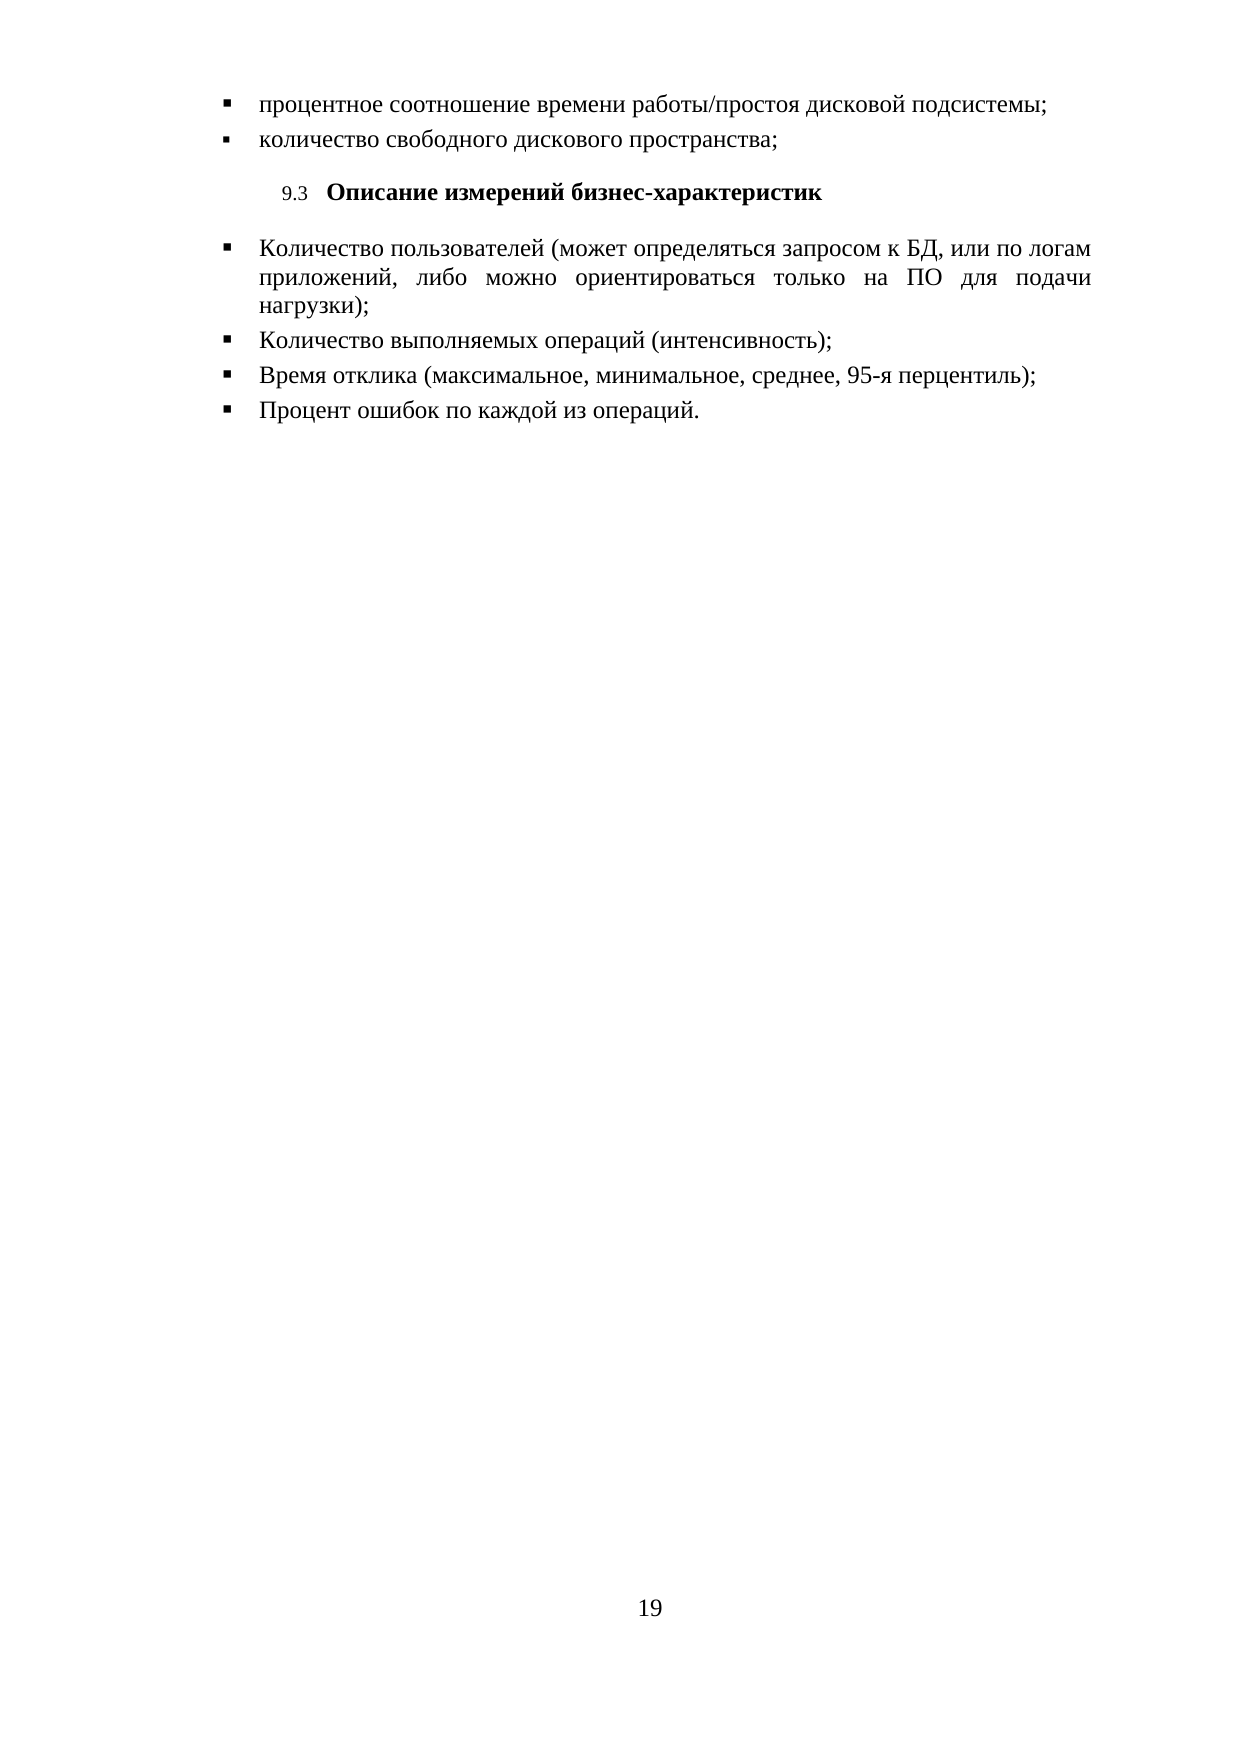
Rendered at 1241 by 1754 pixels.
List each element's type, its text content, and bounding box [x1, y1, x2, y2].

text Время отклика (максимальное, минимальное, среднее, 95-я перцентиль); [221, 361, 1092, 389]
text Количество выполняемых операций (интенсивность); [221, 326, 1092, 354]
text Количество пользователей (может определяться запросом к БД, или по логам приложений, либо можно ориентироваться только на ПО для подачи нагрузки); [221, 233, 1092, 319]
subtitle Описание измерений бизнес-характеристик [222, 177, 1092, 206]
text процентное соотношение времени работы/простоя дисковой подсистемы; [221, 89, 1092, 117]
text количество свободного дискового пространства; [221, 124, 1092, 152]
text Процент ошибок по каждой из операций. [221, 396, 1092, 424]
